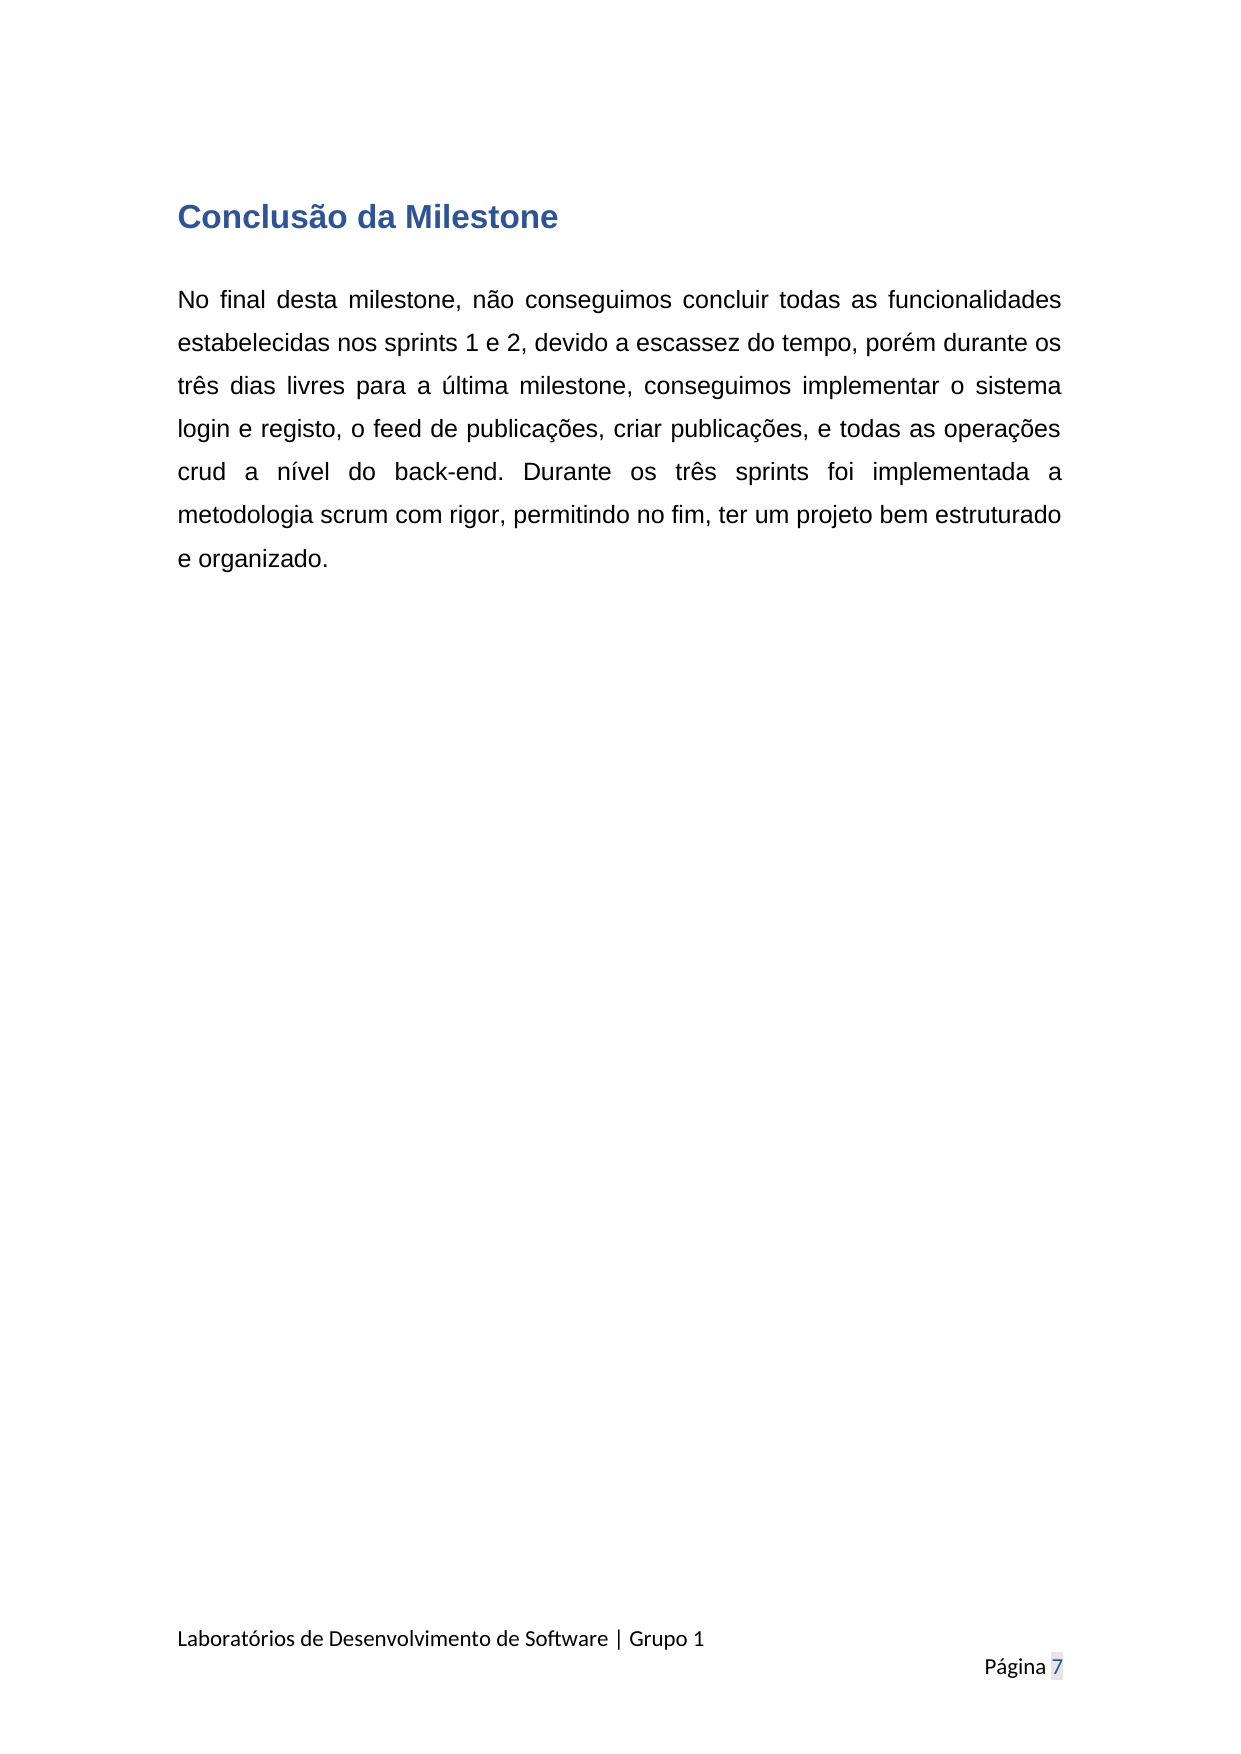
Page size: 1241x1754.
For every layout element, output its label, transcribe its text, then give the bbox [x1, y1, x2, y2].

subtitle Conclusão da Milestone [177, 198, 1063, 236]
text No final desta milestone, não conseguimos concluir todas as funcionalidades estabelecidas nos sprints 1 e 2, devido a escassez do tempo, porém durante os três dias livres para a última milestone, conseguimos implementar o sistema login e registo, o feed de publicações, criar publicações, e todas as operações crud a nível do back-end. Durante os três sprints foi implementada a metodologia scrum com rigor, permitindo no fim, ter um projeto bem estruturado e organizado. [177, 285, 1063, 572]
